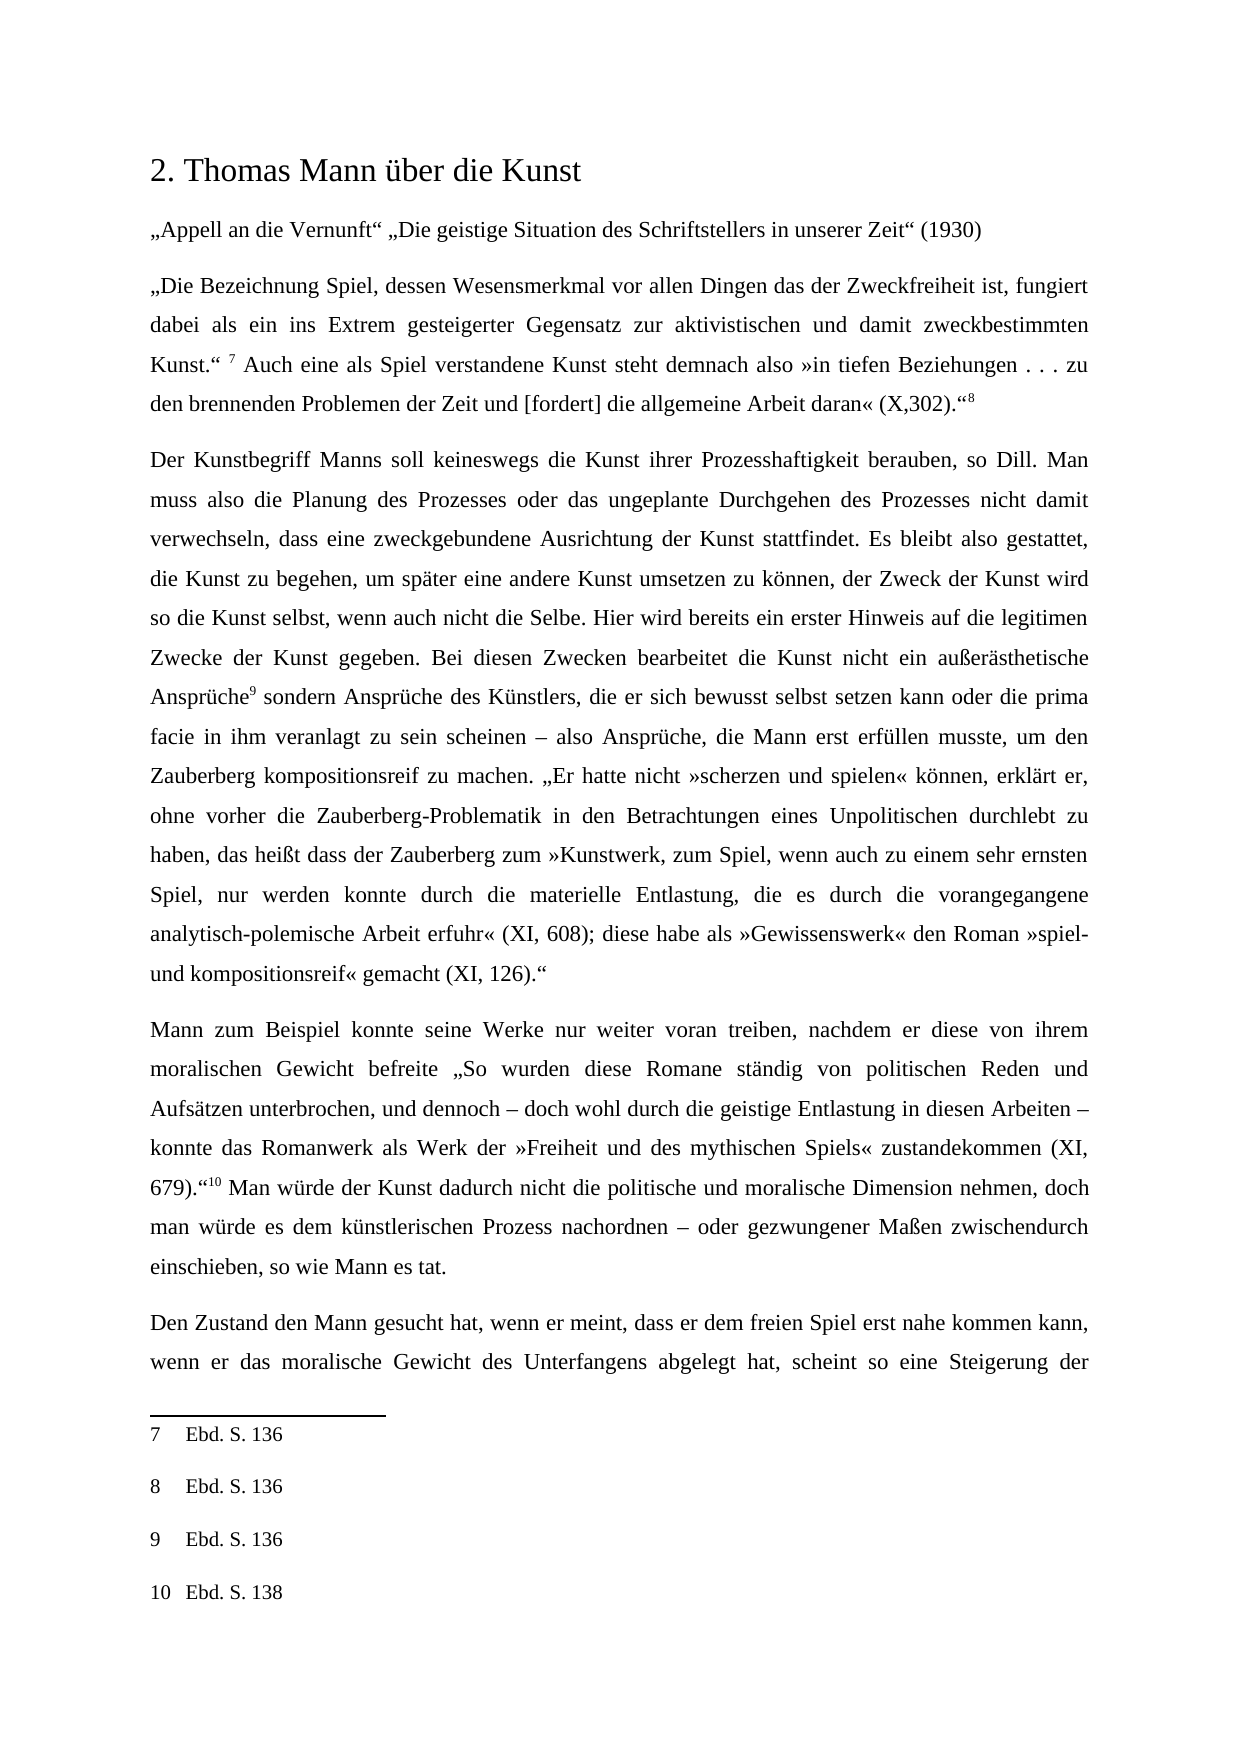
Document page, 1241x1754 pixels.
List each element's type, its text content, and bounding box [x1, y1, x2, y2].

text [150, 1309, 1090, 1375]
text „Die Bezeichnung Spiel, dessen Wesensmerkmal vor allen Dingen das der Zweckfreiheit ist, fungiert dabei als ein ins Extrem gesteigerter Gegensatz zur aktivistischen und damit zweckbestimmten Kunst.“ Auch eine als Spiel verstandene Kunst steht demnach also »in tiefen Beziehungen . . . zu den brennenden Problemen der Zeit und [fordert] die allgemeine Arbeit daran« (X,302).“ [150, 272, 1090, 417]
text Mann zum Beispiel konnte seine Werke nur weiter voran treiben, nachdem er diese von ihrem moralischen Gewicht befreite „So wurden diese Romane ständig von politischen Reden und Aufsätzen unterbrochen, und dennoch – doch wohl durch die geistige Entlastung in diesen Arbeiten – konnte das Romanwerk als Werk der »Freiheit und des mythischen Spiels« zustandekommen (XI, 679).“ Man würde der Kunst dadurch nicht die politische und moralische Dimension nehmen, doch man würde es dem künstlerischen Prozess nachordnen – oder gezwungener Maßen zwischendurch einschieben, so wie Mann es tat. [150, 1016, 1090, 1279]
text Der Kunstbegriff Manns soll keineswegs die Kunst ihrer Prozesshaftigkeit berauben, so Dill. Man muss also die Planung des Prozesses oder das ungeplante Durchgehen des Prozesses nicht damit verwechseln, dass eine zweckgebundene Ausrichtung der Kunst stattfindet. Es bleibt also gestattet, die Kunst zu begehen, um später eine andere Kunst umsetzen zu können, der Zweck der Kunst wird so die Kunst selbst, wenn auch nicht die Selbe. Hier wird bereits ein erster Hinweis auf die legitimen Zwecke der Kunst gegeben. Bei diesen Zwecken bearbeitet die Kunst nicht ein außerästhetische Ansprüche sondern Ansprüche des Künstlers, die er sich bewusst selbst setzen kann oder die prima facie in ihm veranlagt zu sein scheinen – also Ansprüche, die Mann erst erfüllen musste, um den Zauberberg kompositionsreif zu machen. „Er hatte nicht »scherzen und spielen« können, erklärt er, ohne vorher die Zauberberg-Problematik in den Betrachtungen eines Unpolitischen durchlebt zu haben, das heißt dass der Zauberberg zum »Kunstwerk, zum Spiel, wenn auch zu einem sehr ernsten Spiel, nur werden konnte durch die materielle Entlastung, die es durch die vorangegangene analytisch-polemische Arbeit erfuhr« (XI, 608); diese habe als »Gewissenswerk« den Roman »spiel- und kompositionsreif« gemacht (XI, 126).“ [150, 447, 1090, 986]
subtitle 2. Thomas Mann über die Kunst [150, 150, 1090, 188]
text „Appell an die Vernunft“ „Die geistige Situation des Schriftstellers in unserer Zeit“ (1930) [150, 216, 1090, 242]
